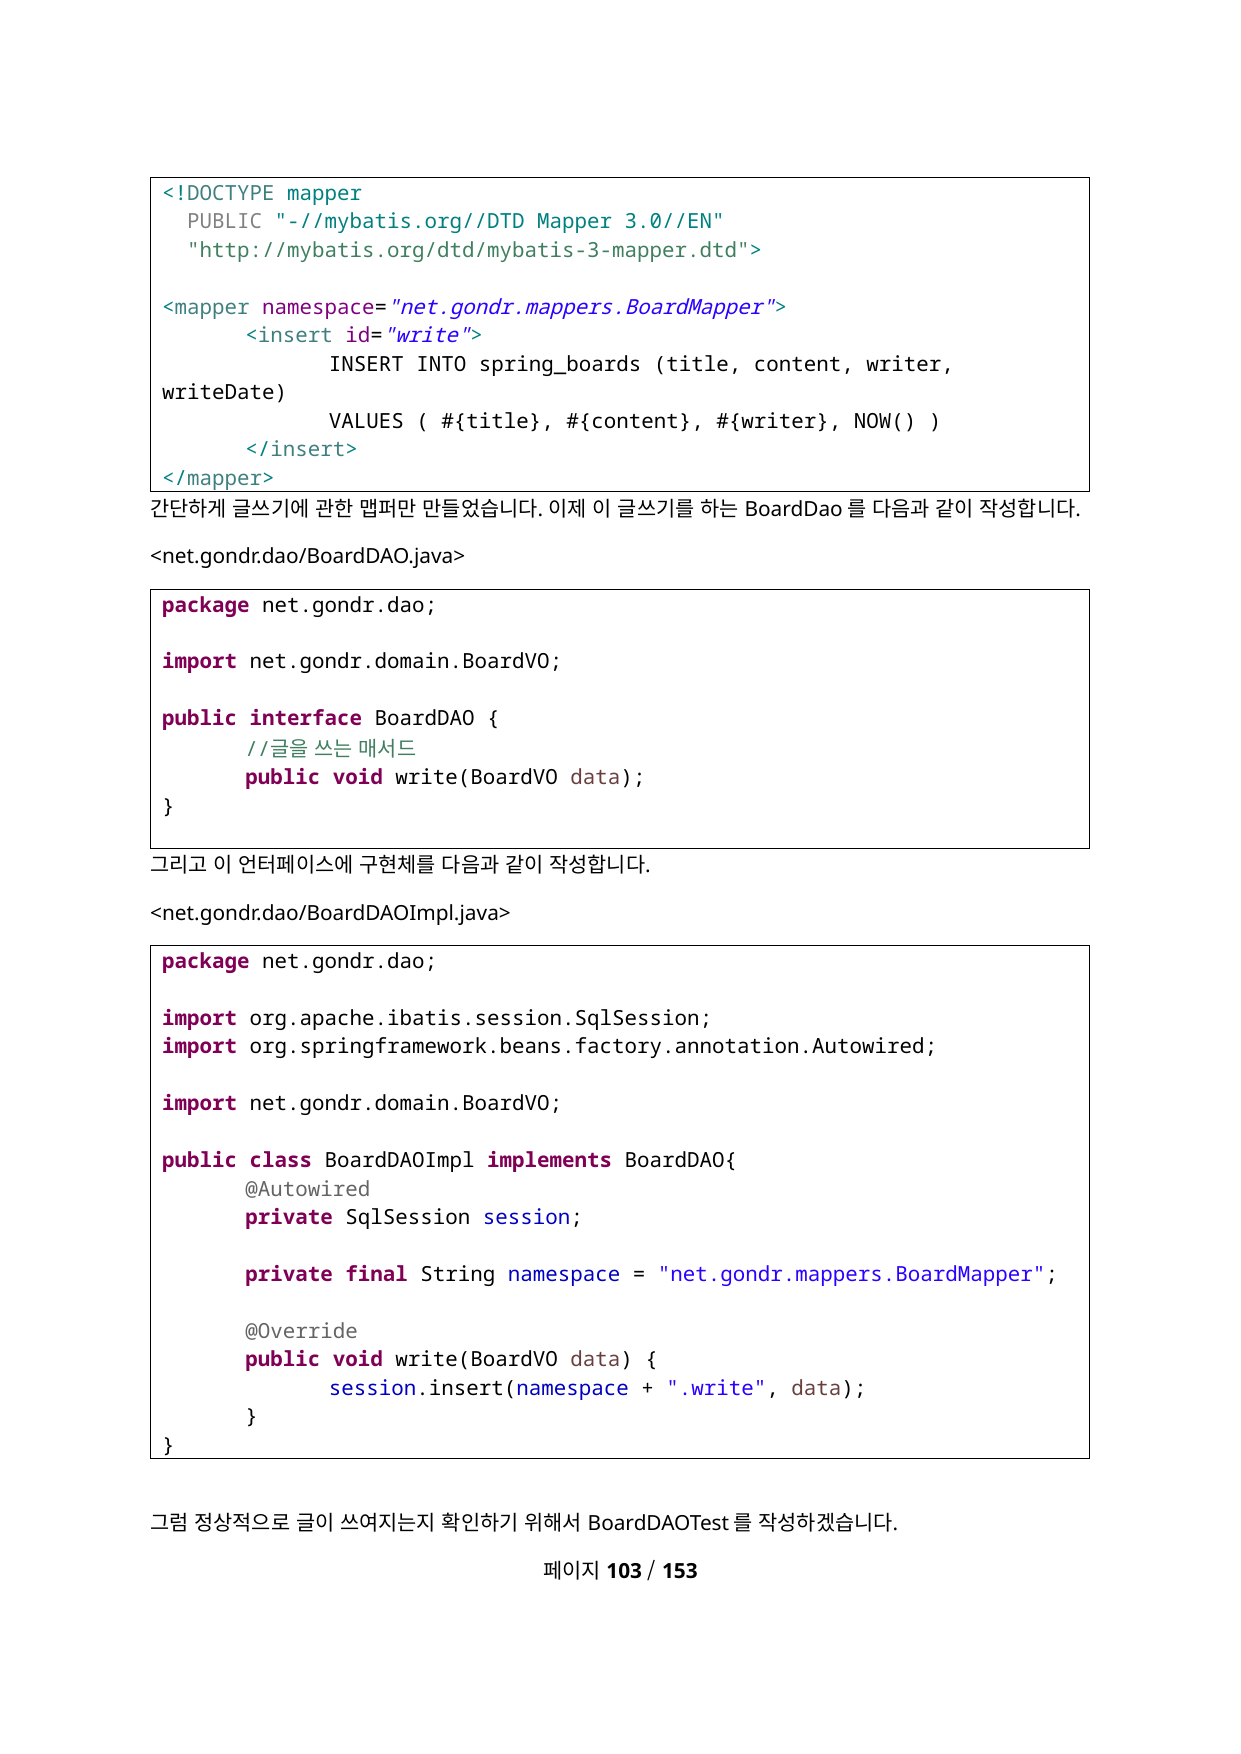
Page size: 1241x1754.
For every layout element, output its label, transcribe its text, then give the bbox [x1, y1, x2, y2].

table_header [151, 178, 1089, 491]
text 그리고 이 언터페이스에 구현체를 다음과 같이 작성합니다. [150, 849, 1090, 879]
text 그럼 정상적으로 글이 쓰여지는지 확인하기 위해서 BoardDAOTest를 작성하겠습니다. [150, 1507, 1090, 1537]
text 간단하게 글쓰기에 관한 맵퍼만 만들었습니다. 이제 이 글쓰기를 하는 BoardDao를 다음과 같이 작성합니다. [150, 492, 1090, 522]
text <net.gondr.dao/BoardDAO.java> [150, 541, 1090, 570]
text <net.gondr.dao/BoardDAOImpl.java> [150, 898, 1090, 926]
table_header package net.gondr.dao; import org.apache.ibatis.session.SqlSession; import org.springframework.beans.factory.annotation.Autowired; import net.gondr.domain.BoardVO; public class BoardDAOImpl implements BoardDAO{ @Autowired private SqlSession session; private final String namespace = "net.gondr.mappers.BoardMapper"; @Override public void write(BoardVO data) { session.insert(namespace + ".write", data); } } [151, 946, 1089, 1458]
table_header package net.gondr.dao; import net.gondr.domain.BoardVO; public interface BoardDAO { //글을 쓰는 매서드 public void write(BoardVO data); } [151, 590, 1089, 848]
